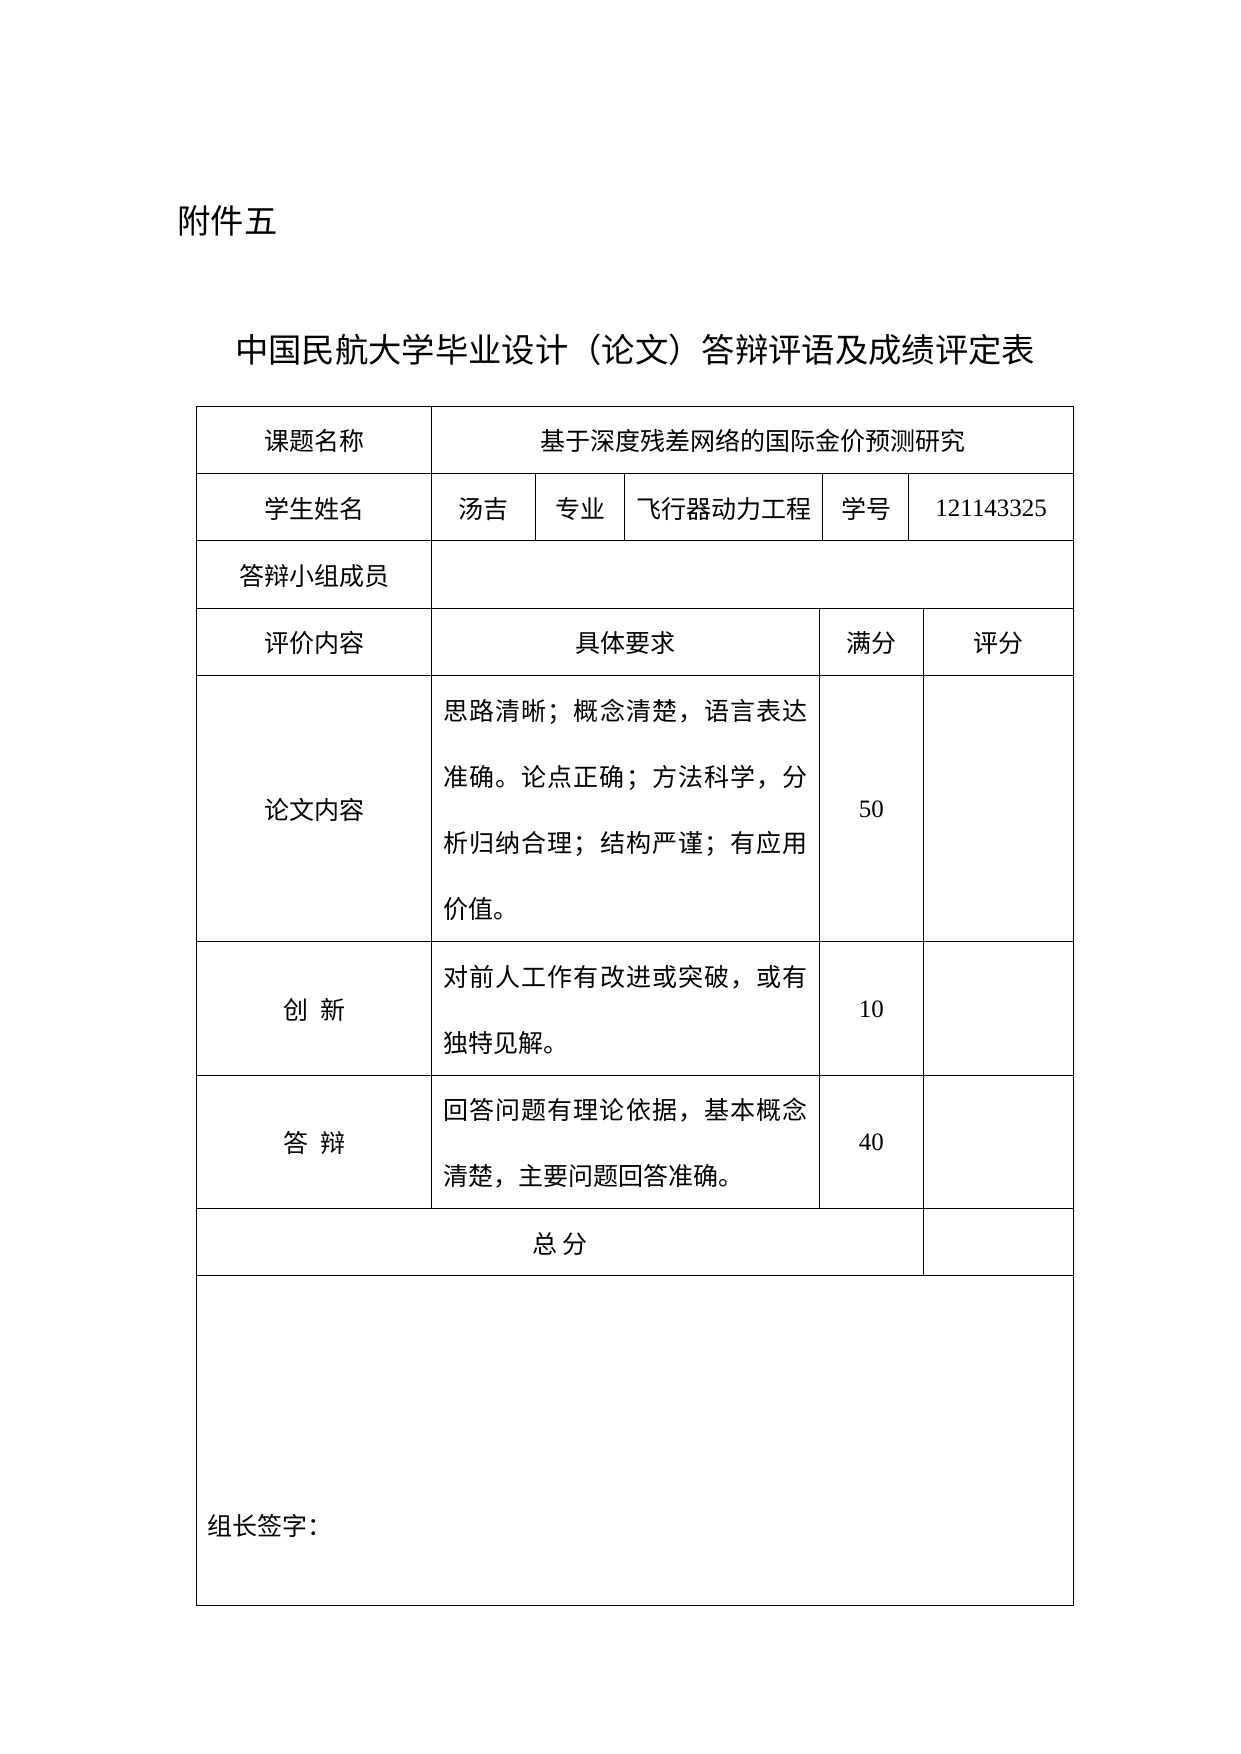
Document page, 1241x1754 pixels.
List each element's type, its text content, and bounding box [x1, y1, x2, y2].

table_header 基于深度残差网络的国际金价预测研究 [432, 407, 1073, 473]
table_cell [924, 1209, 1073, 1275]
table_cell 学生姓名 [197, 474, 431, 540]
table_cell 具体要求 [432, 609, 819, 675]
table_cell 答 辩 [197, 1076, 431, 1208]
table_header 课题名称 [197, 407, 431, 473]
table_cell [432, 541, 1073, 608]
table_cell 121143325 [909, 474, 1073, 540]
table_cell 专业 [536, 474, 624, 540]
table_cell 飞行器动力工程 [625, 474, 822, 540]
table_cell 回答问题有理论依据，基本概念清楚，主要问题回答准确。 [432, 1076, 819, 1208]
table_cell 创 新 [197, 942, 431, 1074]
table_cell 评分 [924, 609, 1073, 675]
table_cell 答辩小组成员 [197, 541, 431, 608]
table_cell 40 [820, 1076, 923, 1208]
table_cell 对前人工作有改进或突破，或有独特见解。 [432, 942, 819, 1074]
table_cell 汤吉 [432, 474, 535, 540]
table_cell 满分 [820, 609, 923, 675]
table_cell 评价内容 [197, 609, 431, 675]
table_cell [924, 942, 1073, 1074]
table_cell 组长签字： 答辩成员签字： 年 月 日 [197, 1276, 1073, 1605]
table_cell 思路清晰；概念清楚，语言表达准确。论点正确；方法科学，分析归纳合理；结构严谨；有应用价值。 [432, 676, 819, 941]
table_cell 10 [820, 942, 923, 1074]
table_cell 论文内容 [197, 676, 431, 941]
table_cell 学号 [823, 474, 908, 540]
table_cell 总 分 [197, 1209, 923, 1275]
table_cell 50 [820, 676, 923, 941]
table_cell [924, 676, 1073, 941]
text 附件五 [177, 186, 1092, 252]
table_cell [924, 1076, 1073, 1208]
text 中国民航大学毕业设计（论文）答辩评语及成绩评定表 [177, 314, 1092, 381]
